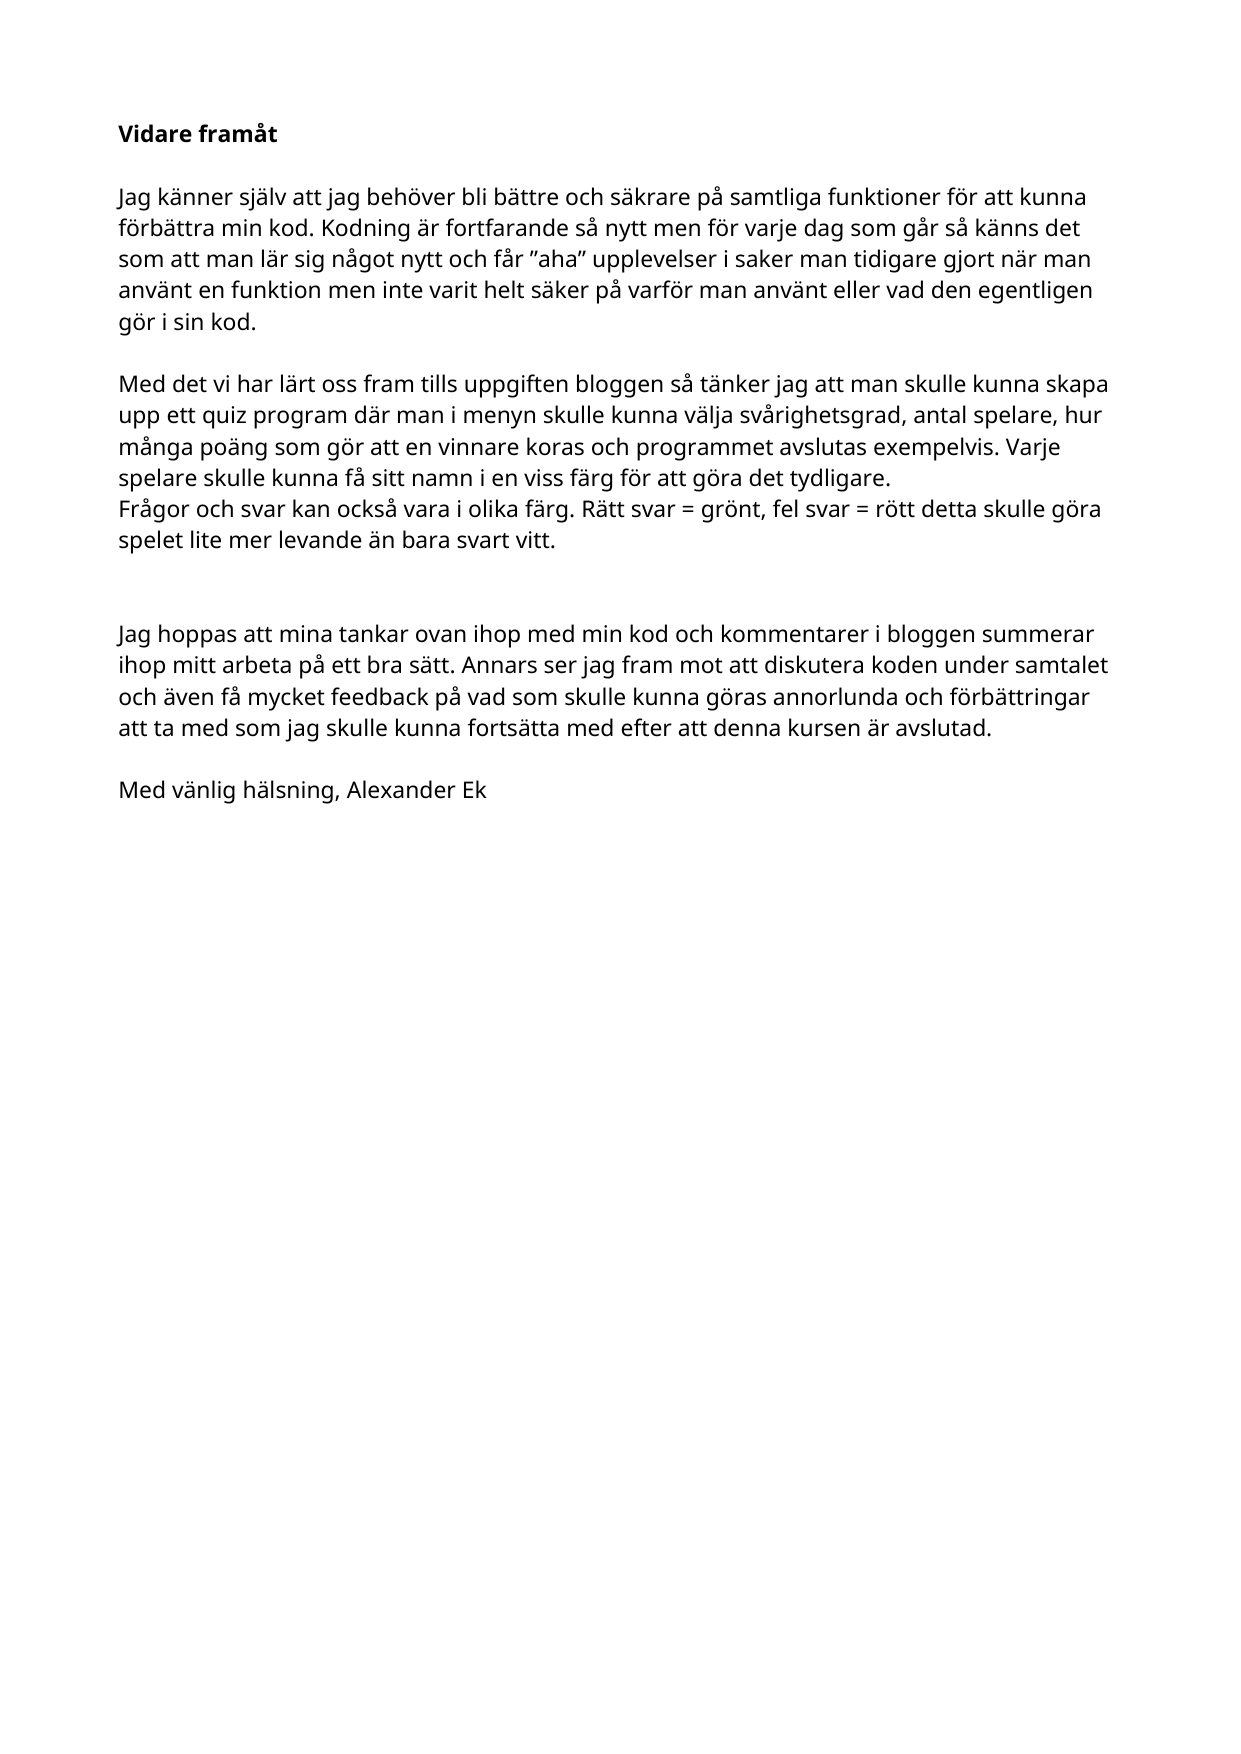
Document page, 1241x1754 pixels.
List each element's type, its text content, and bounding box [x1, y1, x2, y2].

text Jag hoppas att mina tankar ovan ihop med min kod och kommentarer i bloggen summerar ihop mitt arbeta på ett bra sätt. Annars ser jag fram mot att diskutera koden under samtalet och även få mycket feedback på vad som skulle kunna göras annorlunda och förbättringar att ta med som jag skulle kunna fortsätta med efter att denna kursen är avslutad. [118, 618, 1122, 743]
text Med det vi har lärt oss fram tills uppgiften bloggen så tänker jag att man skulle kunna skapa upp ett quiz program där man i menyn skulle kunna välja svårighetsgrad, antal spelare, hur många poäng som gör att en vinnare koras och programmet avslutas exempelvis. Varje spelare skulle kunna få sitt namn i en viss färg för att göra det tydligare. [118, 368, 1122, 493]
text Jag känner själv att jag behöver bli bättre och säkrare på samtliga funktioner för att kunna förbättra min kod. Kodning är fortfarande så nytt men för varje dag som går så känns det som att man lär sig något nytt och får ”aha” upplevelser i saker man tidigare gjort när man använt en funktion men inte varit helt säker på varför man använt eller vad den egentligen gör i sin kod. [118, 181, 1122, 337]
text Frågor och svar kan också vara i olika färg. Rätt svar = grönt, fel svar = rött detta skulle göra spelet lite mer levande än bara svart vitt. [118, 493, 1122, 556]
text Med vänlig hälsning, Alexander Ek [118, 774, 1122, 806]
text Vidare framåt [118, 118, 1122, 149]
